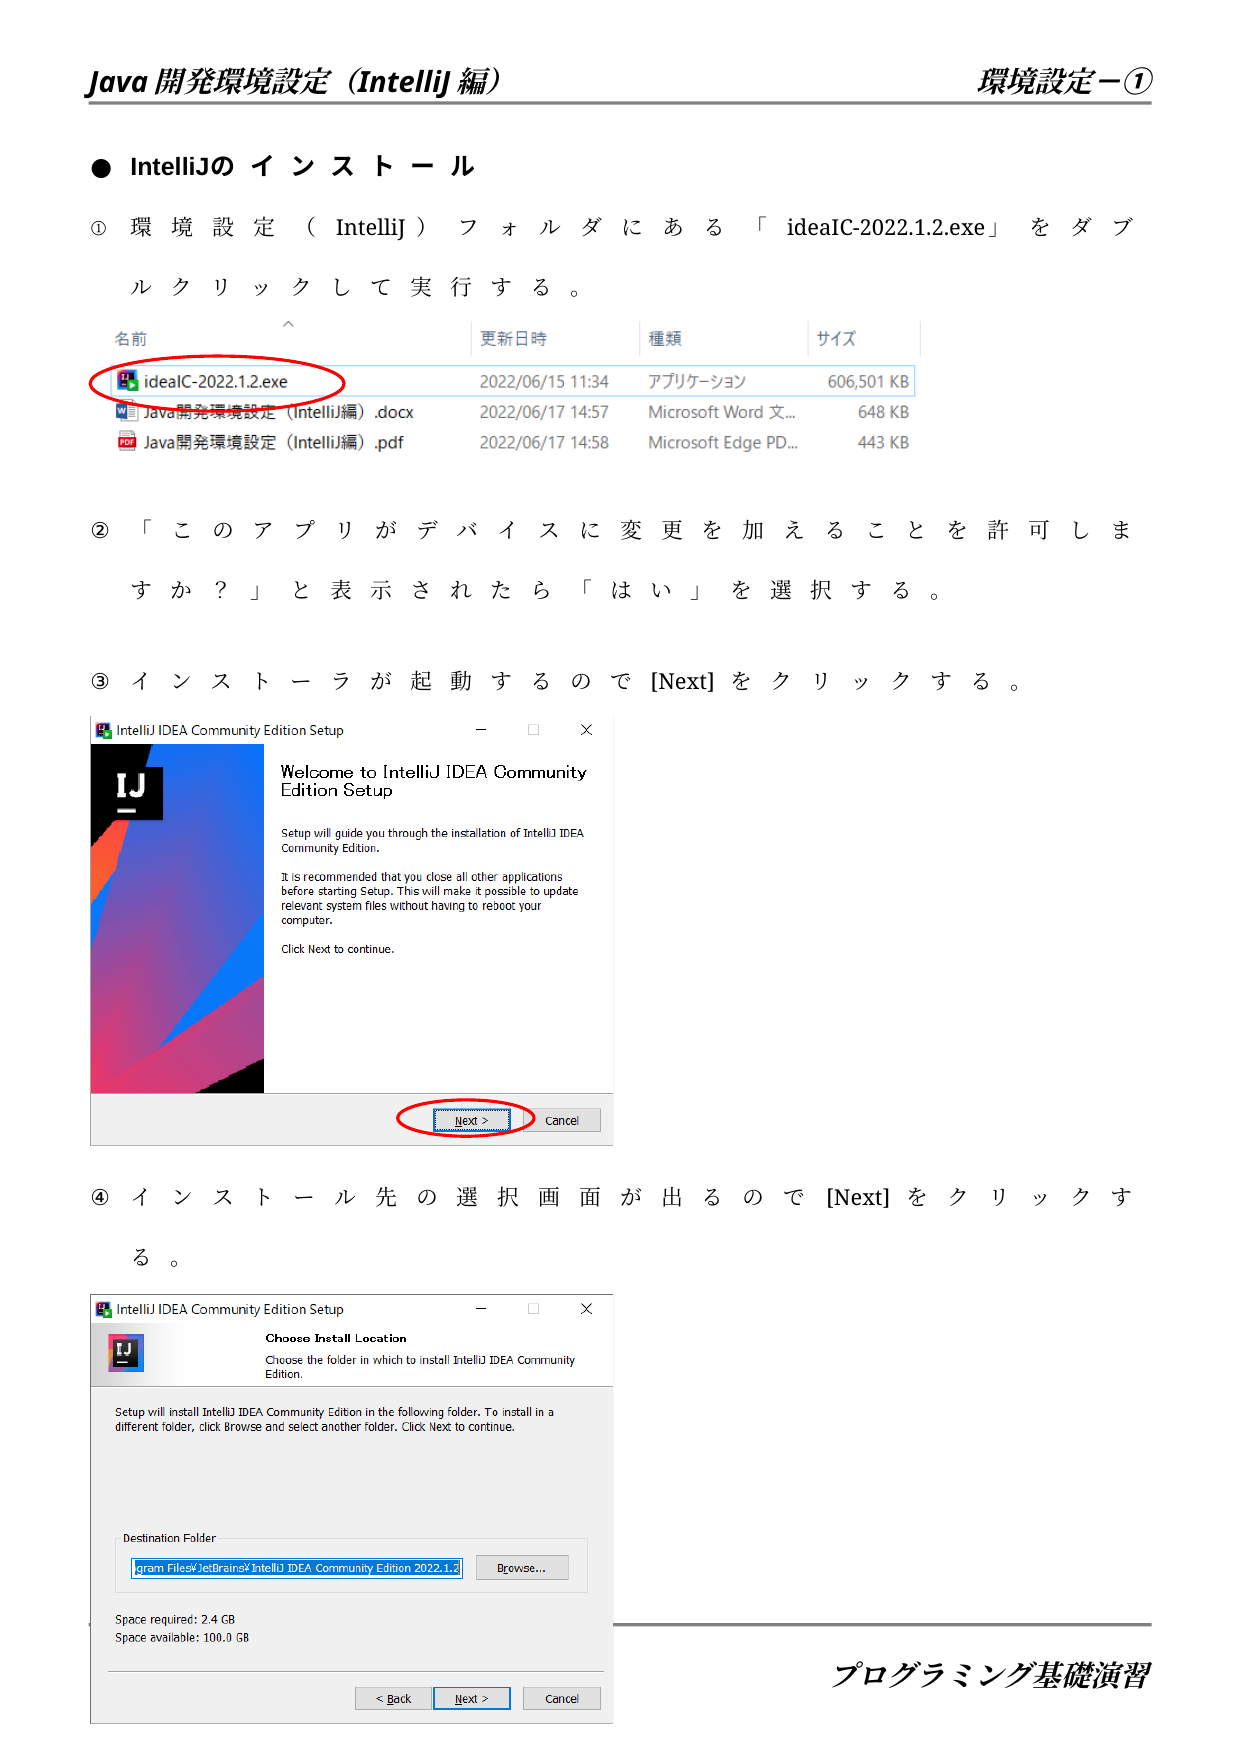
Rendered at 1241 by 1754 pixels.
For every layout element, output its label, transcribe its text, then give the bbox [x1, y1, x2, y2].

picture [90, 1294, 614, 1724]
picture [88, 321, 930, 461]
list 環境設定（IntelliJ）フォルダにある「ideaIC-2022.1.2.exe」をダブルクリックして実行する。 [90, 195, 1151, 316]
list インストール先の選択画面が出るので[Next]をクリックする。 [90, 1165, 1151, 1286]
list 「このアプリがデバイスに変更を加えることを許可しますか？」と表示されたら「はい」を選択する。 [90, 498, 1151, 619]
picture [93, 358, 342, 409]
picture [90, 716, 614, 1146]
subtitle IntelliJのインストール [90, 134, 1150, 195]
list インストーラが起動するので[Next]をクリックする。 [90, 650, 1151, 711]
